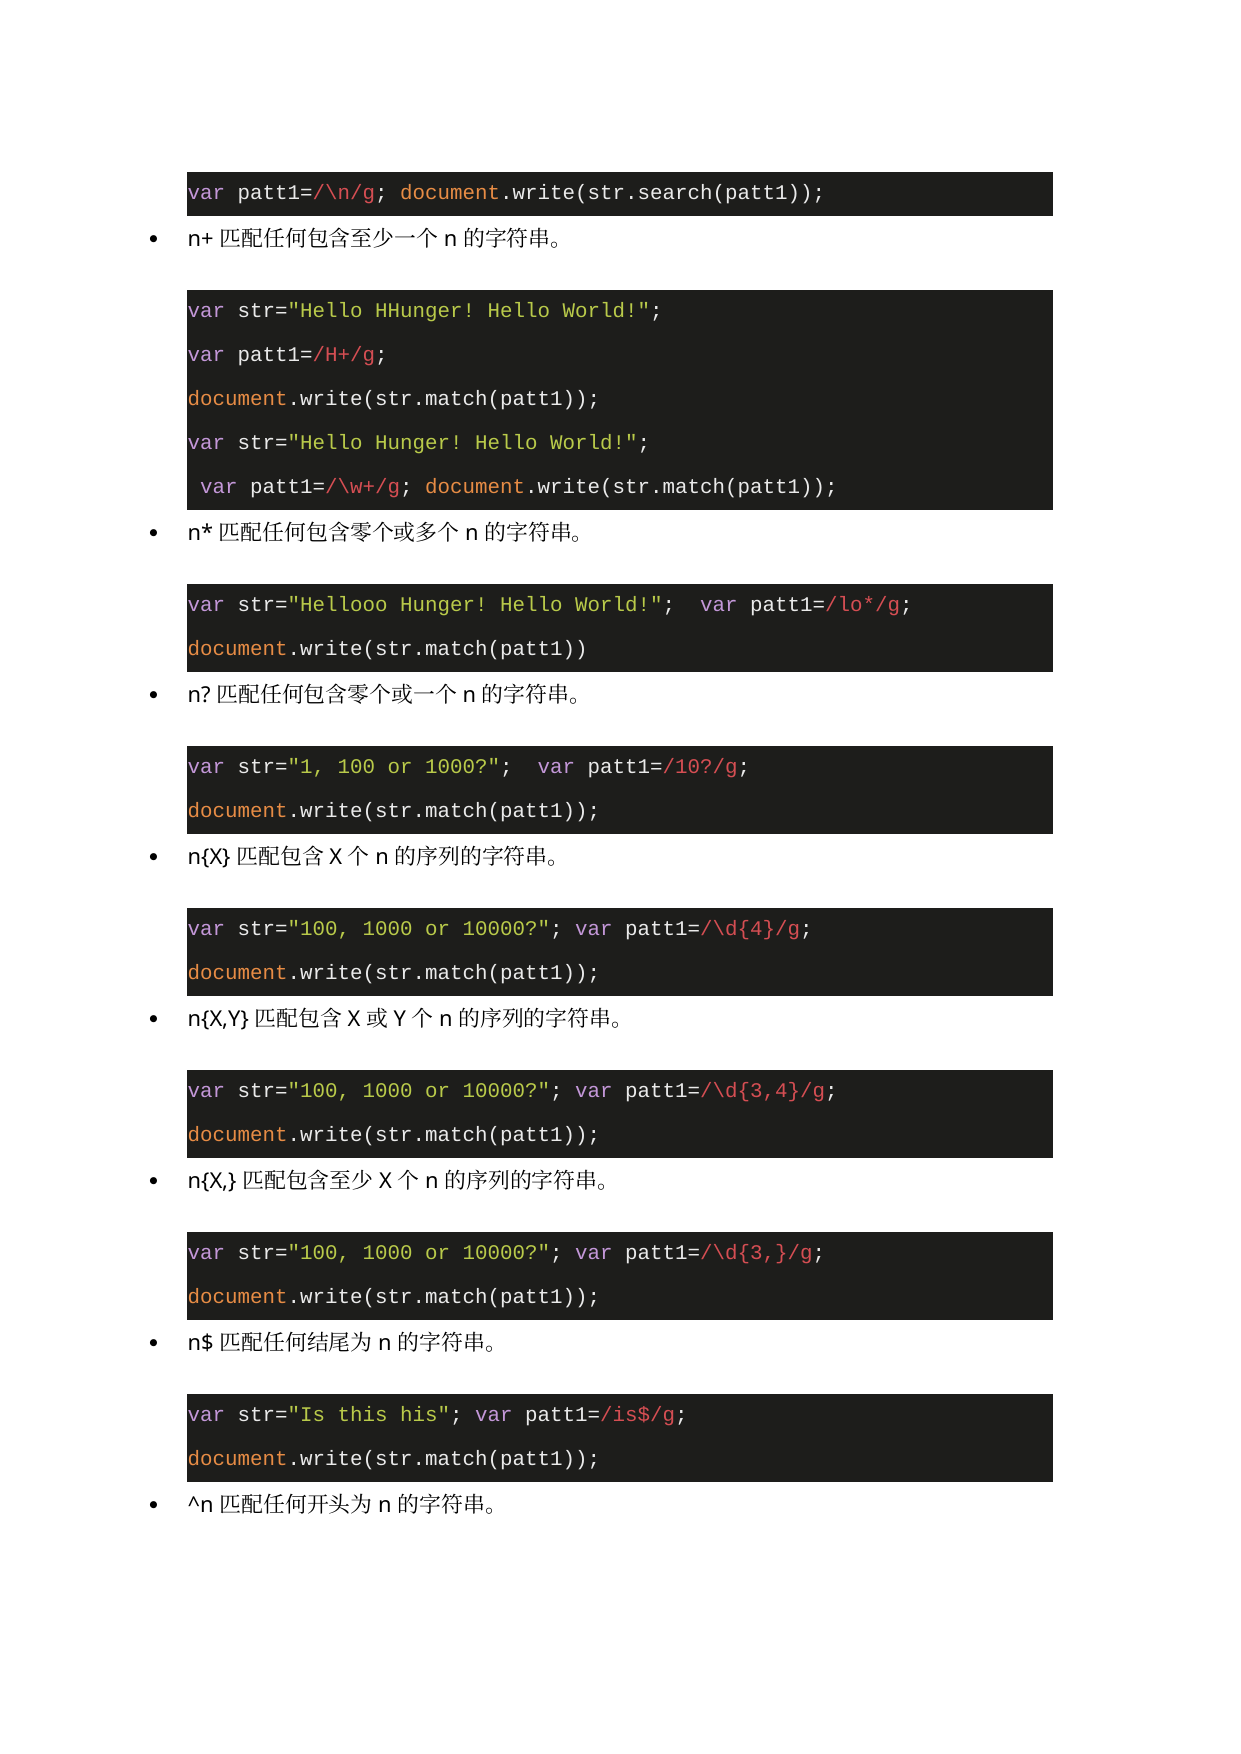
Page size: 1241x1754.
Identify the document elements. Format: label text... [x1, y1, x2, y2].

list n{X} 匹配包含 X 个 n 的序列的字符串。 [150, 834, 1053, 878]
list n? 匹配任何包含零个或一个 n 的字符串。 [150, 672, 1053, 716]
list n{X,} 匹配包含至少 X 个 n 的序列的字符串。 [150, 1158, 1053, 1202]
list ^n 匹配任何开头为 n 的字符串。 [150, 1482, 1053, 1526]
text var str="Hellooo Hunger! Hello World!"; var patt1=/lo*/g; document.write(str.match(patt1)) [187, 584, 1053, 672]
list n$ 匹配任何结尾为 n 的字符串。 [150, 1320, 1053, 1364]
text var str="100, 1000 or 10000?"; var patt1=/\d{4}/g; document.write(str.match(patt1)); [187, 908, 1053, 996]
text var str="100, 1000 or 10000?"; var patt1=/\d{3,4}/g; document.write(str.match(patt1)); [187, 1070, 1053, 1158]
text var patt1=/\w+/g; document.write(str.match(patt1)); [187, 466, 1053, 510]
text var str="Hello Hunger! Hello World!"; [187, 422, 1053, 466]
list n{X,Y} 匹配包含 X 或 Y 个 n 的序列的字符串。 [150, 996, 1053, 1040]
text var str="Is this his"; var patt1=/is$/g; document.write(str.match(patt1)); [187, 1394, 1053, 1482]
text var patt1=/H+/g; [187, 334, 1053, 378]
text document.write(str.match(patt1)); [187, 378, 1053, 422]
list n* 匹配任何包含零个或多个 n 的字符串。 [150, 510, 1053, 554]
text var str="100, 1000 or 10000?"; var patt1=/\d{3,}/g; document.write(str.match(patt1)); [187, 1232, 1053, 1320]
text var str="1, 100 or 1000?"; var patt1=/10?/g; document.write(str.match(patt1)); [187, 746, 1053, 834]
list n+ 匹配任何包含至少一个 n 的字符串。 [150, 216, 1053, 260]
text var patt1=/\n/g; document.write(str.search(patt1)); [187, 172, 1053, 216]
text var str="Hello HHunger! Hello World!"; [187, 290, 1053, 334]
